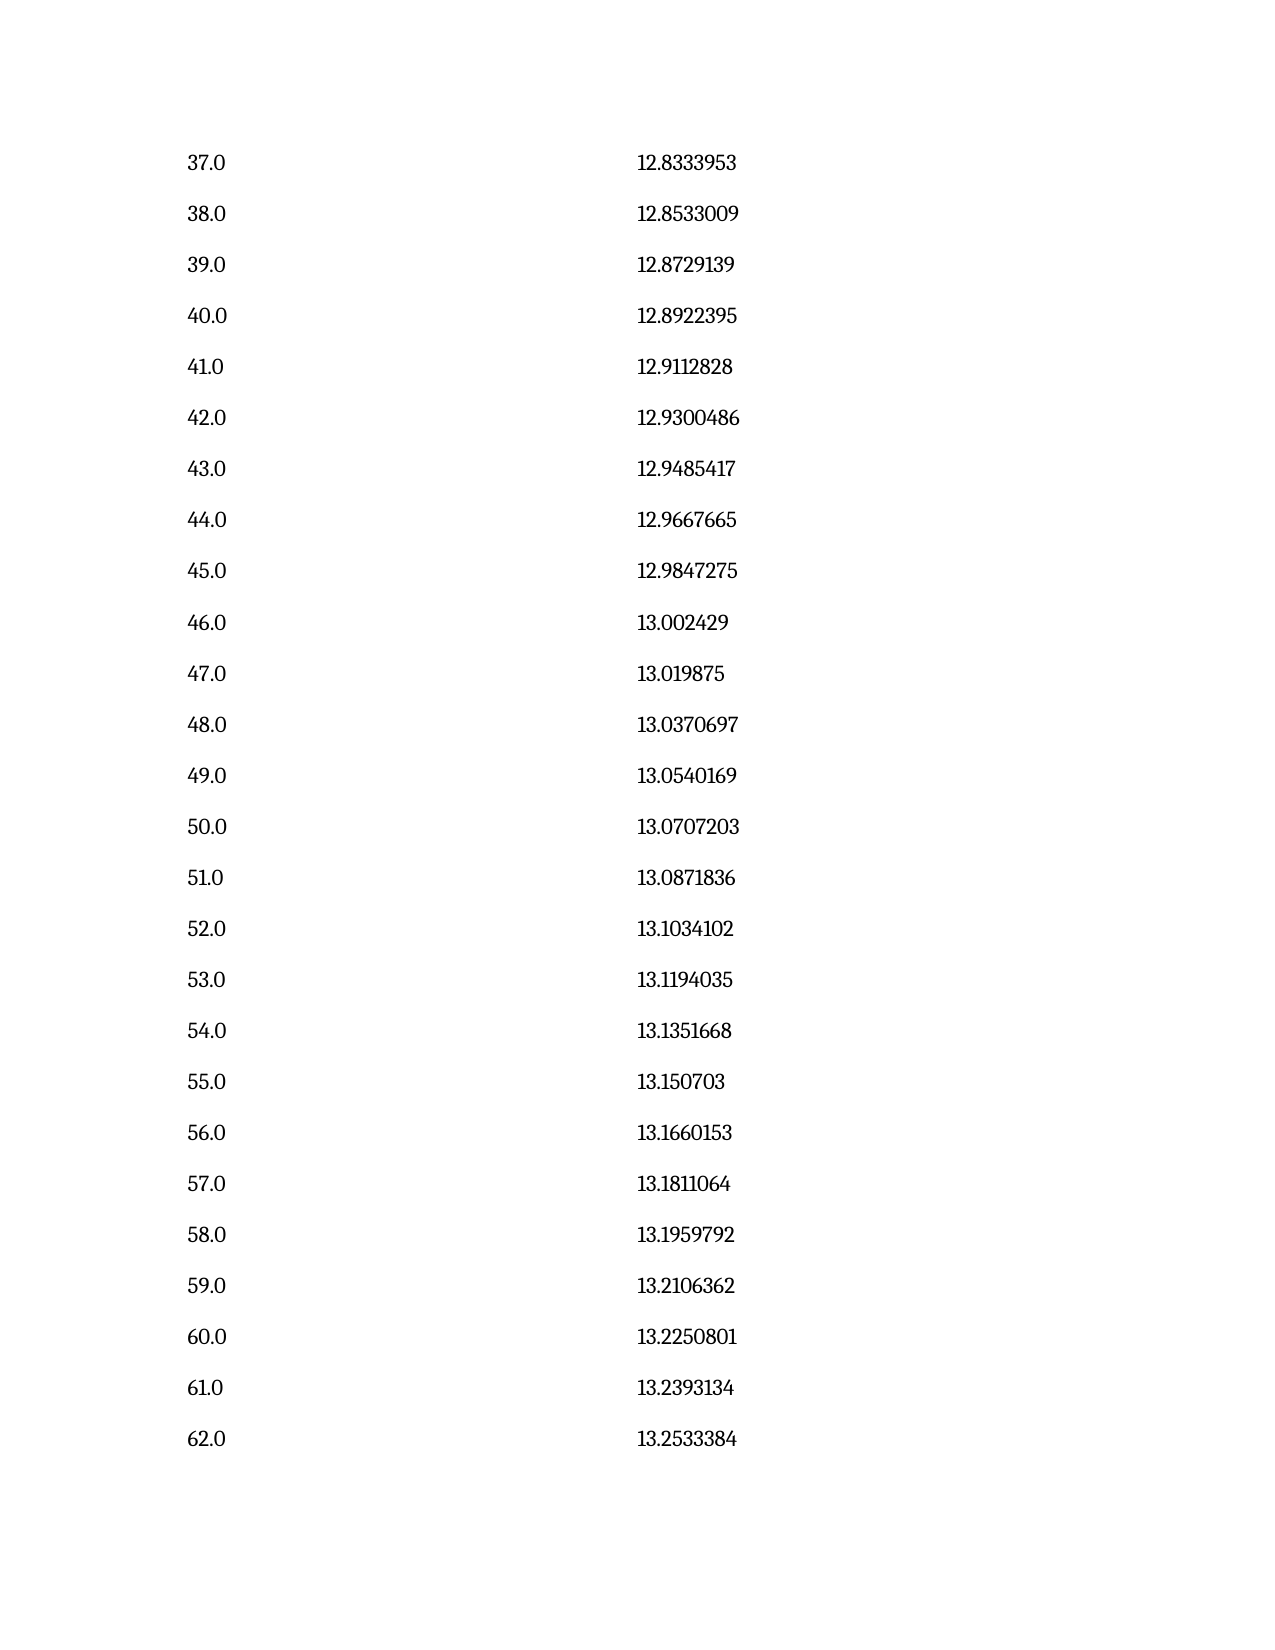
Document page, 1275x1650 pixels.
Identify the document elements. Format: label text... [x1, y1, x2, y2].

table_cell 12.8533009 [626, 201, 1076, 252]
table_cell 13.019875 [626, 660, 1076, 711]
table_cell 13.0707203 [626, 814, 1076, 864]
table_cell 13.0871836 [626, 865, 1076, 916]
table_cell 41.0 [176, 354, 626, 405]
table_cell 12.9300486 [626, 405, 1076, 456]
table_cell 54.0 [176, 1018, 626, 1069]
table_cell 55.0 [176, 1069, 626, 1120]
table_cell 13.1660153 [626, 1120, 1076, 1171]
table_cell 44.0 [176, 507, 626, 558]
table_cell 43.0 [176, 456, 626, 507]
table_cell 13.0540169 [626, 763, 1076, 813]
table_cell 13.2393134 [626, 1375, 1076, 1426]
table_cell 59.0 [176, 1273, 626, 1324]
table_cell 49.0 [176, 763, 626, 813]
table_cell 56.0 [176, 1120, 626, 1171]
table_cell 40.0 [176, 303, 626, 354]
table_cell 13.2533384 [626, 1426, 1076, 1477]
table_cell 53.0 [176, 967, 626, 1018]
table_cell 12.9112828 [626, 354, 1076, 405]
table_cell 57.0 [176, 1171, 626, 1222]
table_cell 13.1811064 [626, 1171, 1076, 1222]
table_cell 13.002429 [626, 609, 1076, 660]
table_cell 50.0 [176, 814, 626, 864]
table_cell 58.0 [176, 1222, 626, 1273]
table_cell 13.1034102 [626, 916, 1076, 967]
table_cell 13.2250801 [626, 1324, 1076, 1375]
table_cell 51.0 [176, 865, 626, 916]
table_cell 12.9485417 [626, 456, 1076, 507]
table_cell 38.0 [176, 201, 626, 252]
table_cell 13.0370697 [626, 711, 1076, 762]
table_cell 13.1959792 [626, 1222, 1076, 1273]
table_cell 60.0 [176, 1324, 626, 1375]
table_cell 12.8333953 [626, 150, 1076, 201]
table_cell 42.0 [176, 405, 626, 456]
table_cell 52.0 [176, 916, 626, 967]
table_cell 13.2106362 [626, 1273, 1076, 1324]
table_cell 46.0 [176, 609, 626, 660]
table_cell 45.0 [176, 558, 626, 609]
table_cell 12.8729139 [626, 252, 1076, 303]
table_cell 13.150703 [626, 1069, 1076, 1120]
table_cell 12.9667665 [626, 507, 1076, 558]
table_cell 37.0 [176, 150, 626, 201]
table_cell 12.9847275 [626, 558, 1076, 609]
table_cell 13.1351668 [626, 1018, 1076, 1069]
table_cell 62.0 [176, 1426, 626, 1477]
table_cell 47.0 [176, 660, 626, 711]
table_cell 12.8922395 [626, 303, 1076, 354]
table_cell 61.0 [176, 1375, 626, 1426]
table_cell 13.1194035 [626, 967, 1076, 1018]
table_cell 48.0 [176, 711, 626, 762]
table_cell 39.0 [176, 252, 626, 303]
